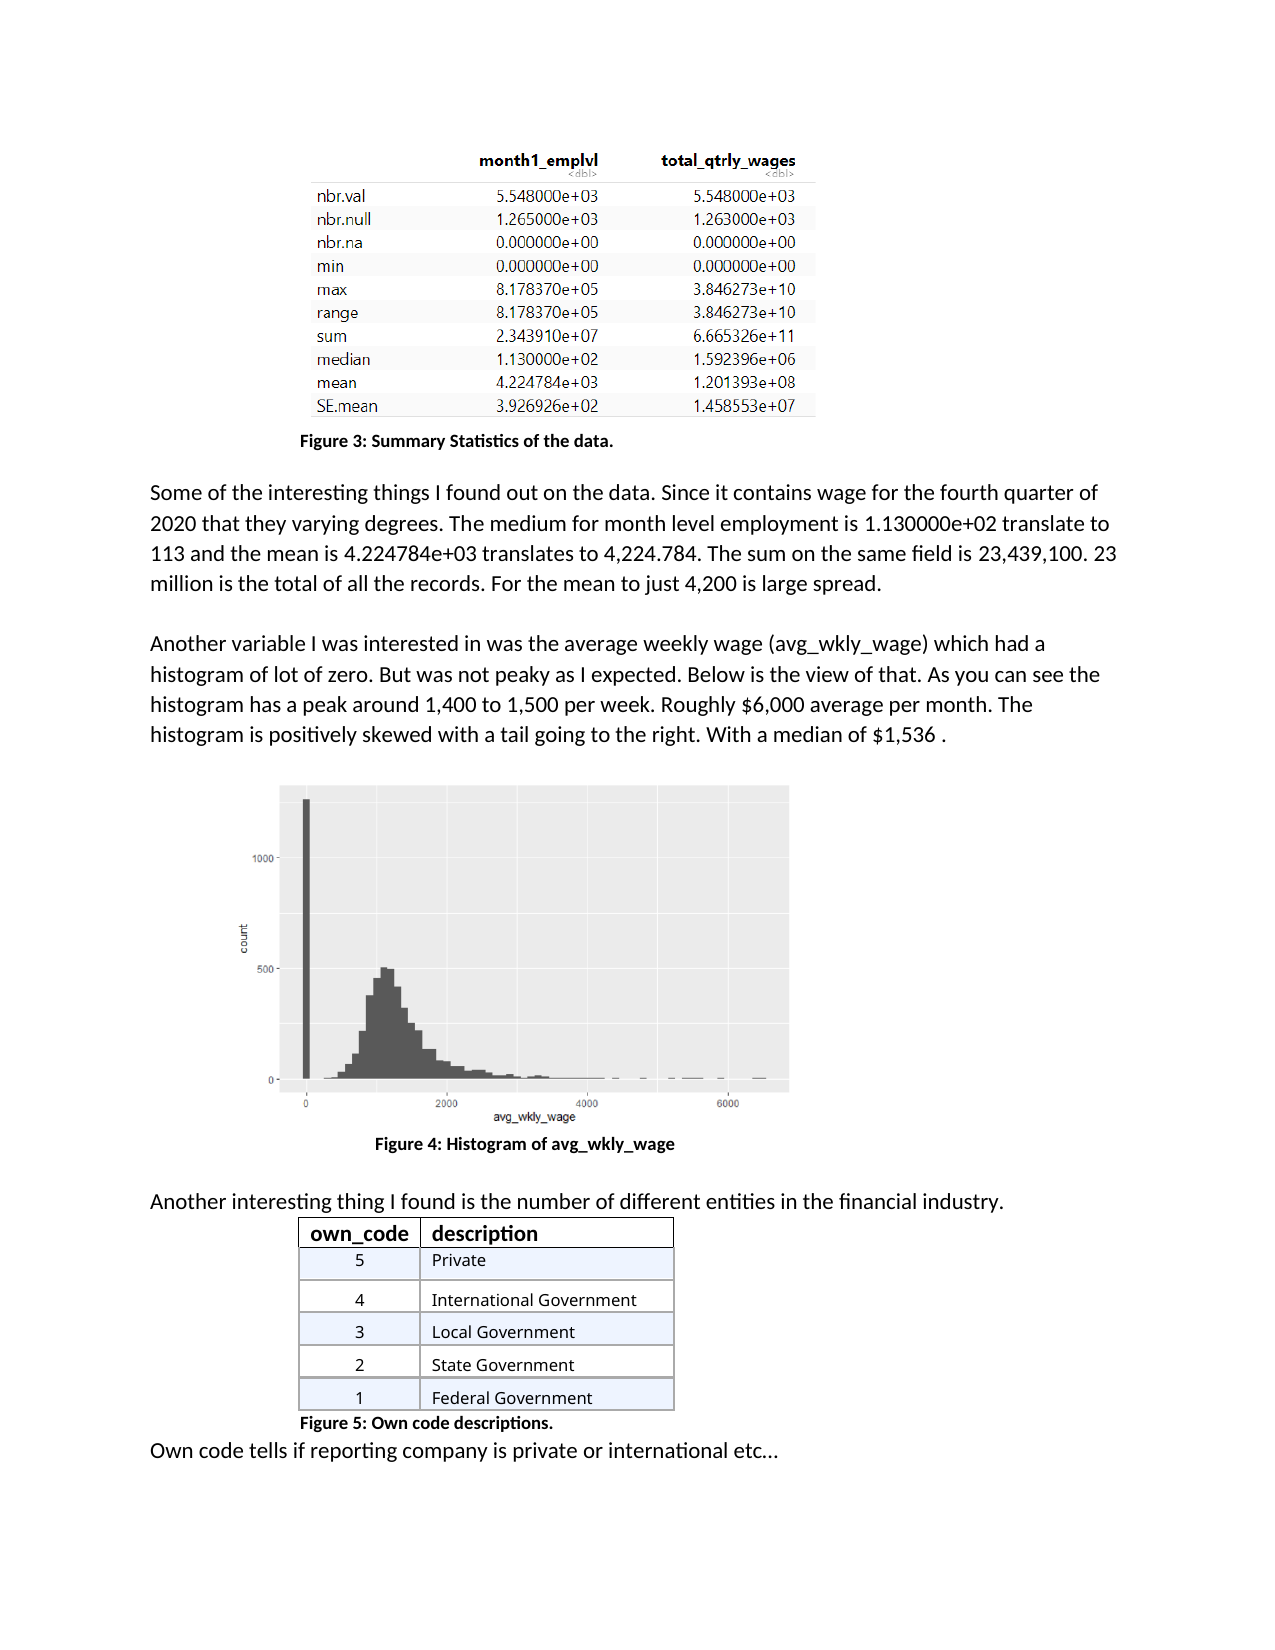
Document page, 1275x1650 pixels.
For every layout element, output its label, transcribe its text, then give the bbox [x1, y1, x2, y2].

table_cell 5 [300, 1248, 419, 1278]
table_cell 4 [300, 1281, 419, 1311]
table_cell 1 [300, 1379, 419, 1409]
text Figure 5: Own code descriptions. [225, 1411, 1125, 1434]
table_cell 2 [300, 1346, 419, 1376]
text Figure 4: Histogram of avg_wkly_wage [150, 1132, 1125, 1155]
text Own code tells if reporting company is private or international etc… [150, 1436, 1125, 1464]
table_cell Federal Government [421, 1379, 673, 1409]
table_header description [421, 1218, 673, 1247]
text Some of the interesting things I found out on the data. Since it contains wage for the fourth quarter of 2020 that they varying degrees. The medium for month level employment is 1.130000e+02 translate to 113 and the mean is 4.224784e+03 translates to 4,224.784. The sum on the same field is 23,439,100. 23 million is the total of all the records. For the mean to just 4,200 is large spread. [150, 478, 1125, 597]
table_cell Private [421, 1248, 673, 1278]
table_cell State Government [421, 1346, 673, 1376]
text Another variable I was interested in was the average weekly wage (avg_wkly_wage) which had a histogram of lot of zero. But was not peaky as I expected. Below is the view of that. As you can see the histogram has a peak around 1,400 to 1,500 per week. Roughly $6,000 average per month. The histogram is positively skewed with a tail going to the right. With a median of $1,536 . [150, 629, 1125, 748]
picture [225, 780, 791, 1130]
text Figure 3: Summary Statistics of the data. [225, 429, 1125, 452]
table_cell Local Government [421, 1313, 673, 1344]
text Another interesting thing I found is the number of different entities in the financial industry. [150, 1187, 1125, 1215]
table_header own_code [299, 1218, 420, 1247]
picture [300, 150, 816, 427]
table_cell 3 [300, 1313, 419, 1344]
table_cell International Government [421, 1281, 673, 1311]
